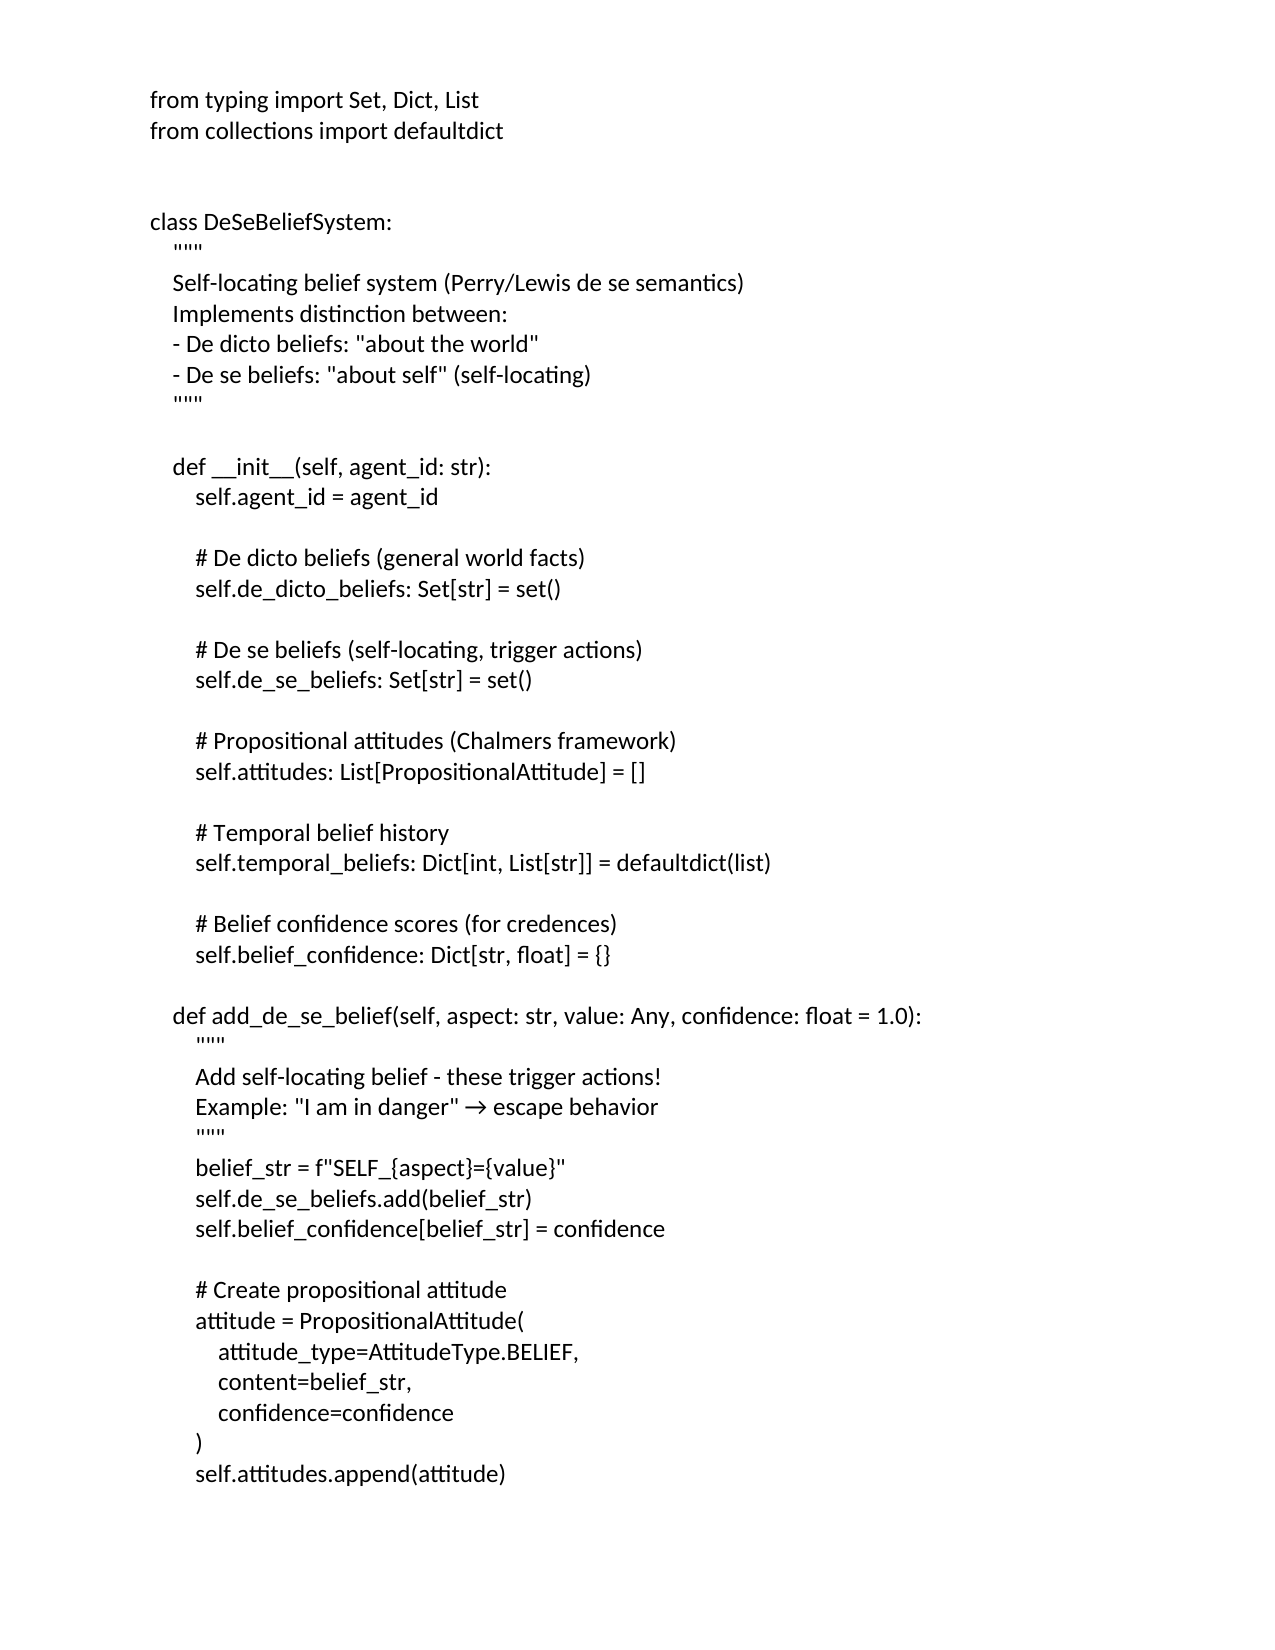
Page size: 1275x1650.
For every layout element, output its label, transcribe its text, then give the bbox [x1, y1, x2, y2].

text class DeSeBeliefSystem: [150, 206, 1125, 237]
text - De se beliefs: "about self" (self-locating) [150, 359, 1125, 389]
text belief_str = f"SELF_{aspect}={value}" [150, 1153, 1125, 1183]
text # Create propositional attitude [150, 1275, 1125, 1305]
text attitude_type=AttitudeType.BELIEF, [150, 1336, 1125, 1366]
text attitude = PropositionalAttitude( [150, 1305, 1125, 1336]
text ) [150, 1427, 1125, 1458]
text confidence=confidence [150, 1397, 1125, 1427]
text Implements distinction between: [150, 298, 1125, 328]
text # De se beliefs (self-locating, trigger actions) [150, 634, 1125, 664]
text self.de_se_beliefs: Set[str] = set() [150, 664, 1125, 695]
text self.agent_id = agent_id [150, 481, 1125, 512]
text self.attitudes.append(attitude) [150, 1458, 1125, 1488]
text """ [150, 237, 1125, 267]
text def __init__(self, agent_id: str): [150, 451, 1125, 481]
text def add_de_se_belief(self, aspect: str, value: Any, confidence: float = 1.0): [150, 1000, 1125, 1031]
text # Propositional attitudes (Chalmers framework) [150, 725, 1125, 756]
text Add self-locating belief - these trigger actions! [150, 1061, 1125, 1092]
text from collections import defaultdict [150, 115, 1125, 145]
text """ [150, 1031, 1125, 1061]
text Example: "I am in danger" → escape behavior [150, 1092, 1125, 1122]
text """ [150, 1122, 1125, 1153]
text # Temporal belief history [150, 817, 1125, 847]
text self.attitudes: List[PropositionalAttitude] = [] [150, 756, 1125, 786]
text - De dicto beliefs: "about the world" [150, 328, 1125, 359]
text self.belief_confidence[belief_str] = confidence [150, 1214, 1125, 1244]
text self.temporal_beliefs: Dict[int, List[str]] = defaultdict(list) [150, 847, 1125, 878]
text self.de_se_beliefs.add(belief_str) [150, 1183, 1125, 1214]
text # Belief confidence scores (for credences) [150, 908, 1125, 939]
text """ [150, 389, 1125, 420]
text Self-locating belief system (Perry/Lewis de se semantics) [150, 267, 1125, 298]
text self.de_dicto_beliefs: Set[str] = set() [150, 573, 1125, 603]
text content=belief_str, [150, 1366, 1125, 1397]
text from typing import Set, Dict, List [150, 84, 1125, 115]
text self.belief_confidence: Dict[str, float] = {} [150, 939, 1125, 969]
text # De dicto beliefs (general world facts) [150, 542, 1125, 573]
